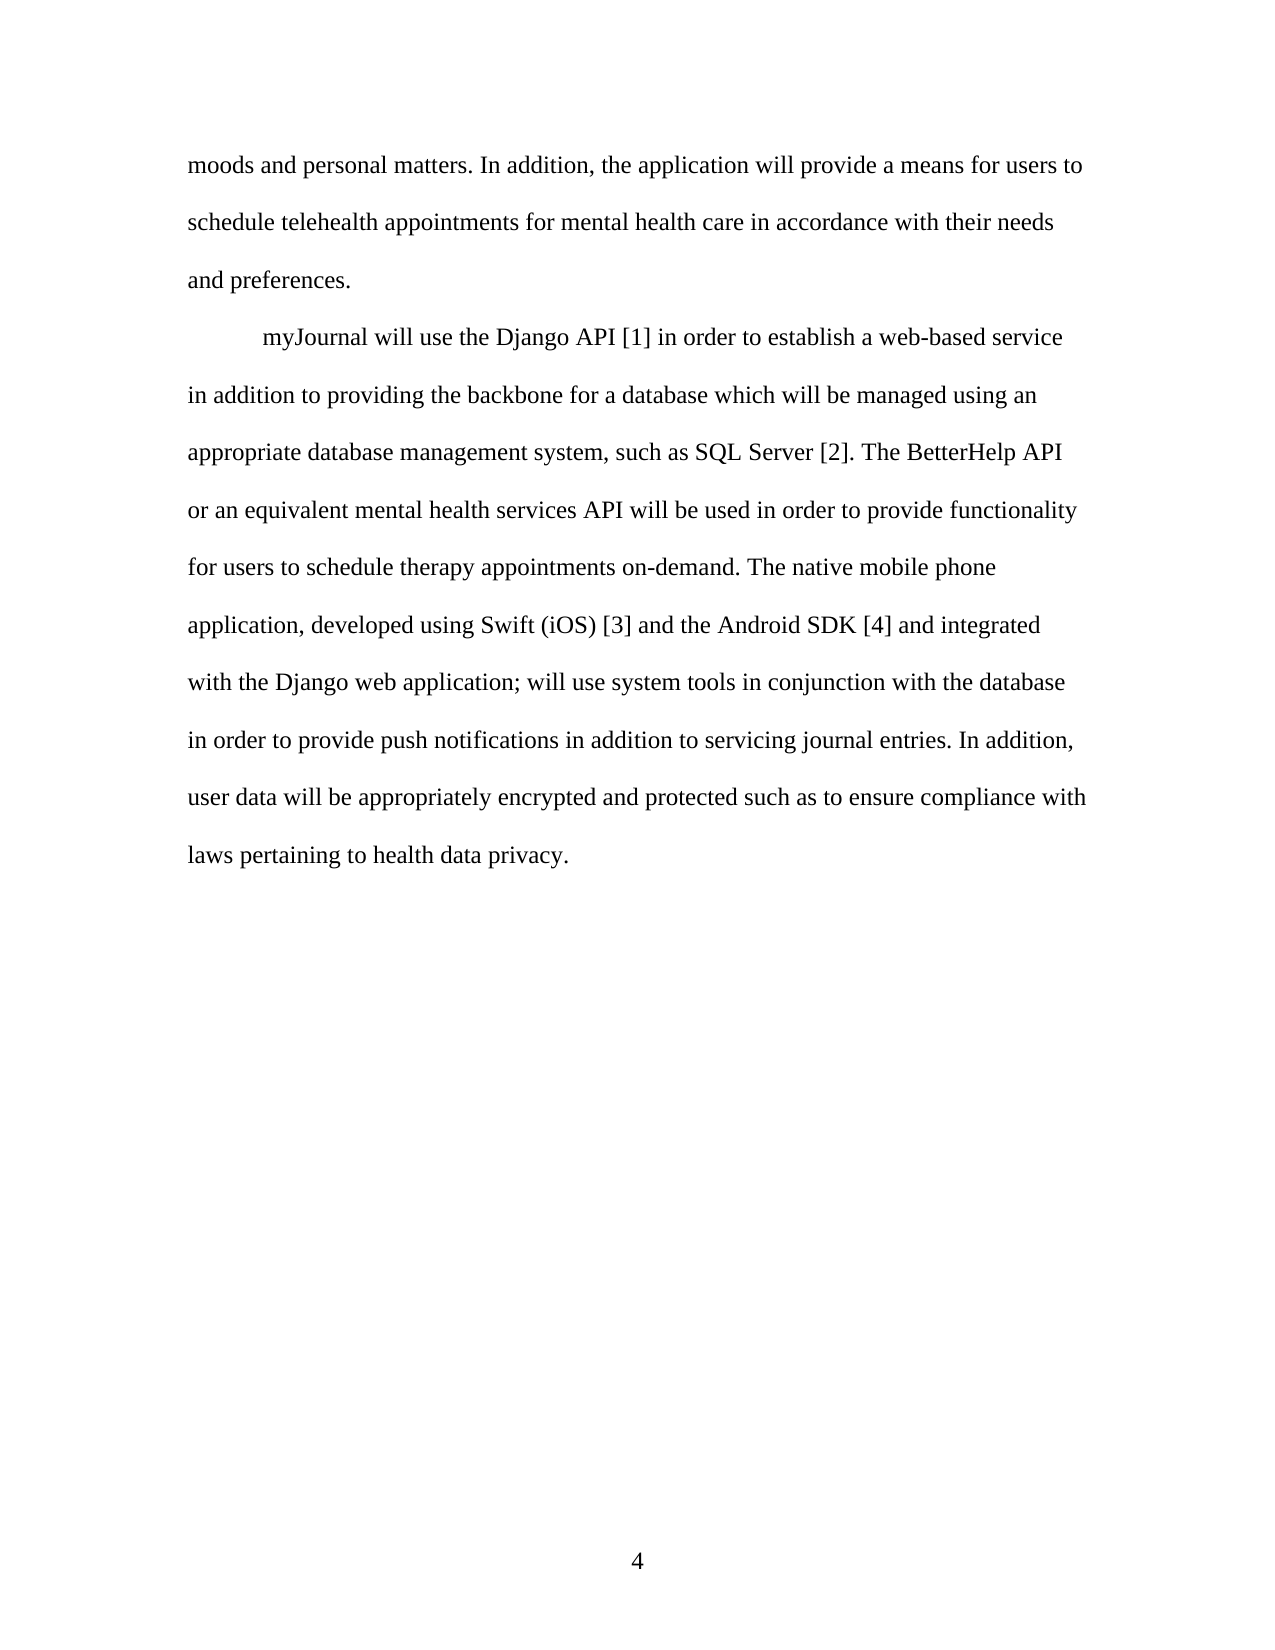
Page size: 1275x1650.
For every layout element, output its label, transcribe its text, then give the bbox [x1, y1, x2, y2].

text myJournal will use the Django API [1] in order to establish a web-based service in addition to providing the backbone for a database which will be managed using an appropriate database management system, such as SQL Server [2]. The BetterHelp API or an equivalent mental health services API will be used in order to provide functionality for users to schedule therapy appointments on-demand. The native mobile phone application, developed using Swift (iOS) [3] and the Android SDK [4] and integrated with the Django web application; will use system tools in conjunction with the database in order to provide push notifications in addition to servicing journal entries. In addition, user data will be appropriately encrypted and protected such as to ensure compliance with laws pertaining to health data privacy. [187, 322, 1087, 869]
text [187, 150, 1087, 294]
